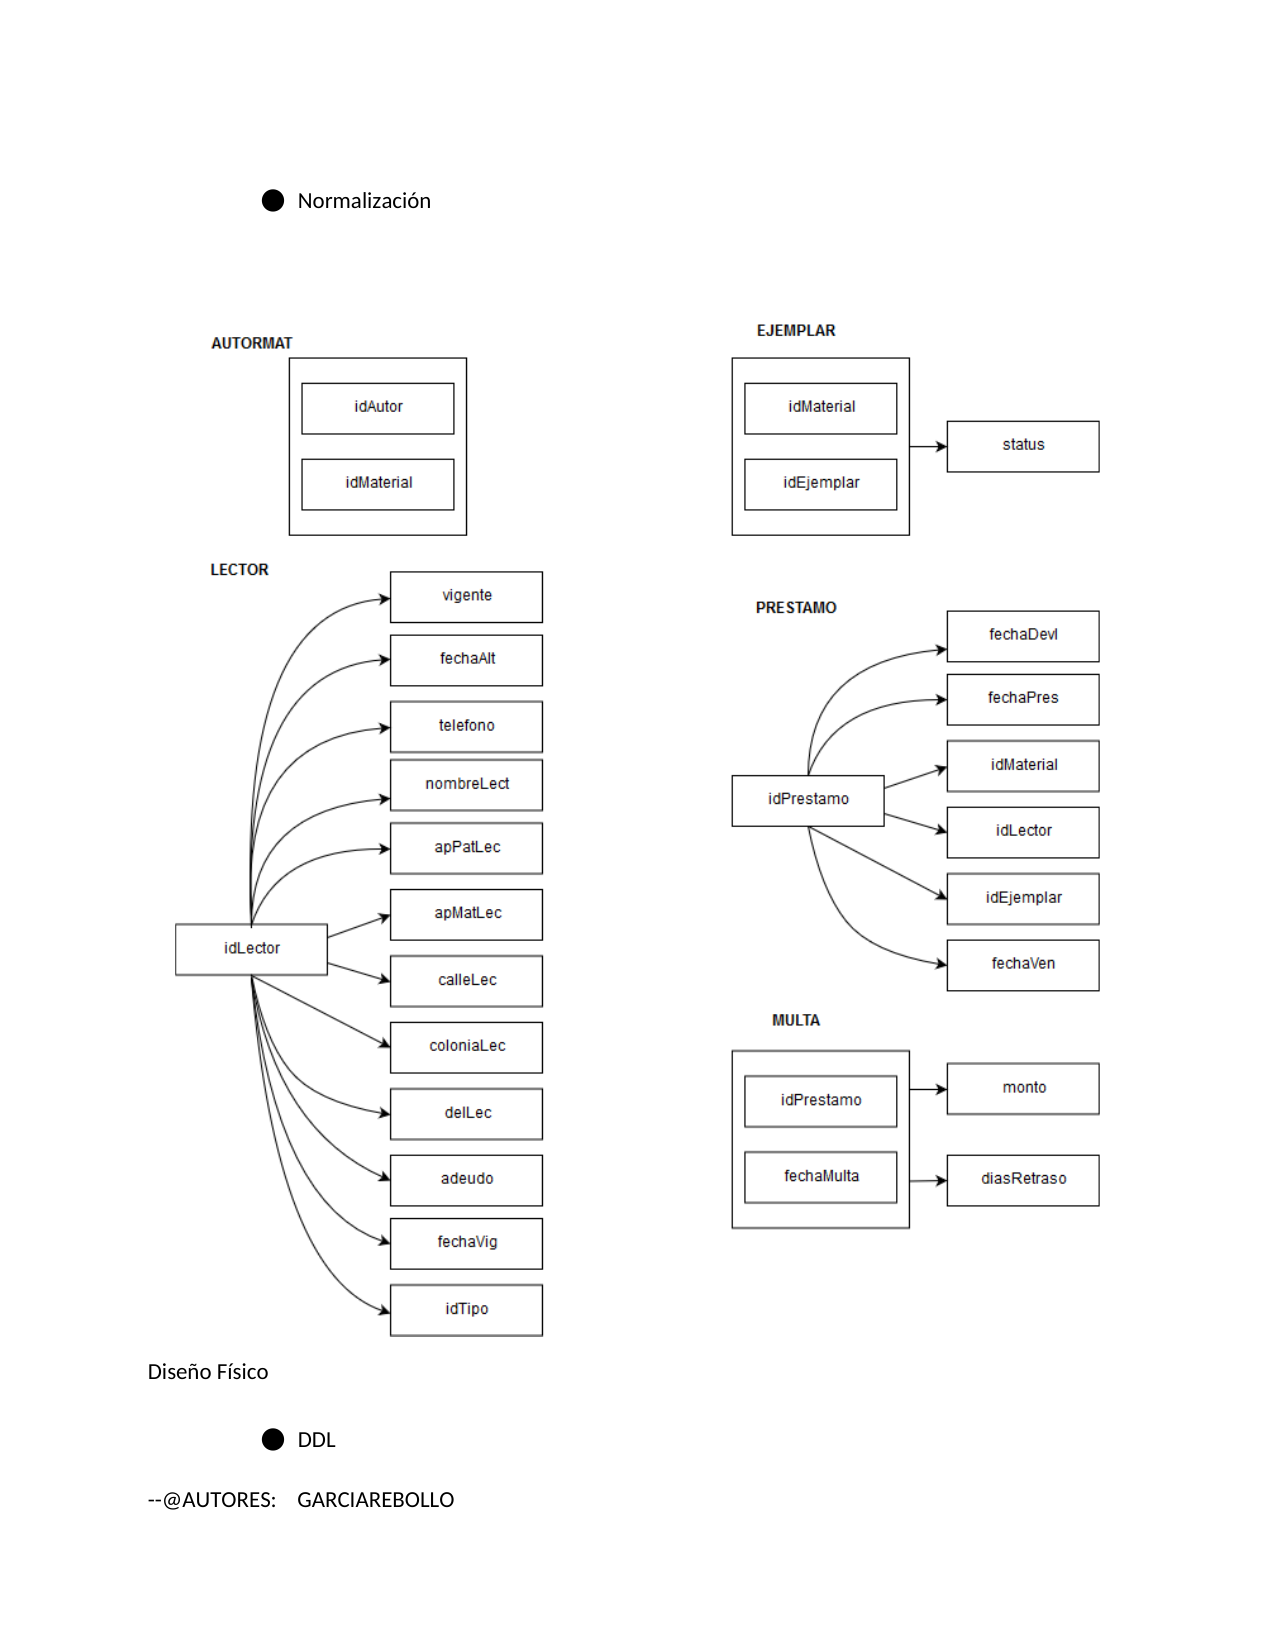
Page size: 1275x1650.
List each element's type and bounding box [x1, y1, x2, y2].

picture [175, 313, 1100, 1337]
